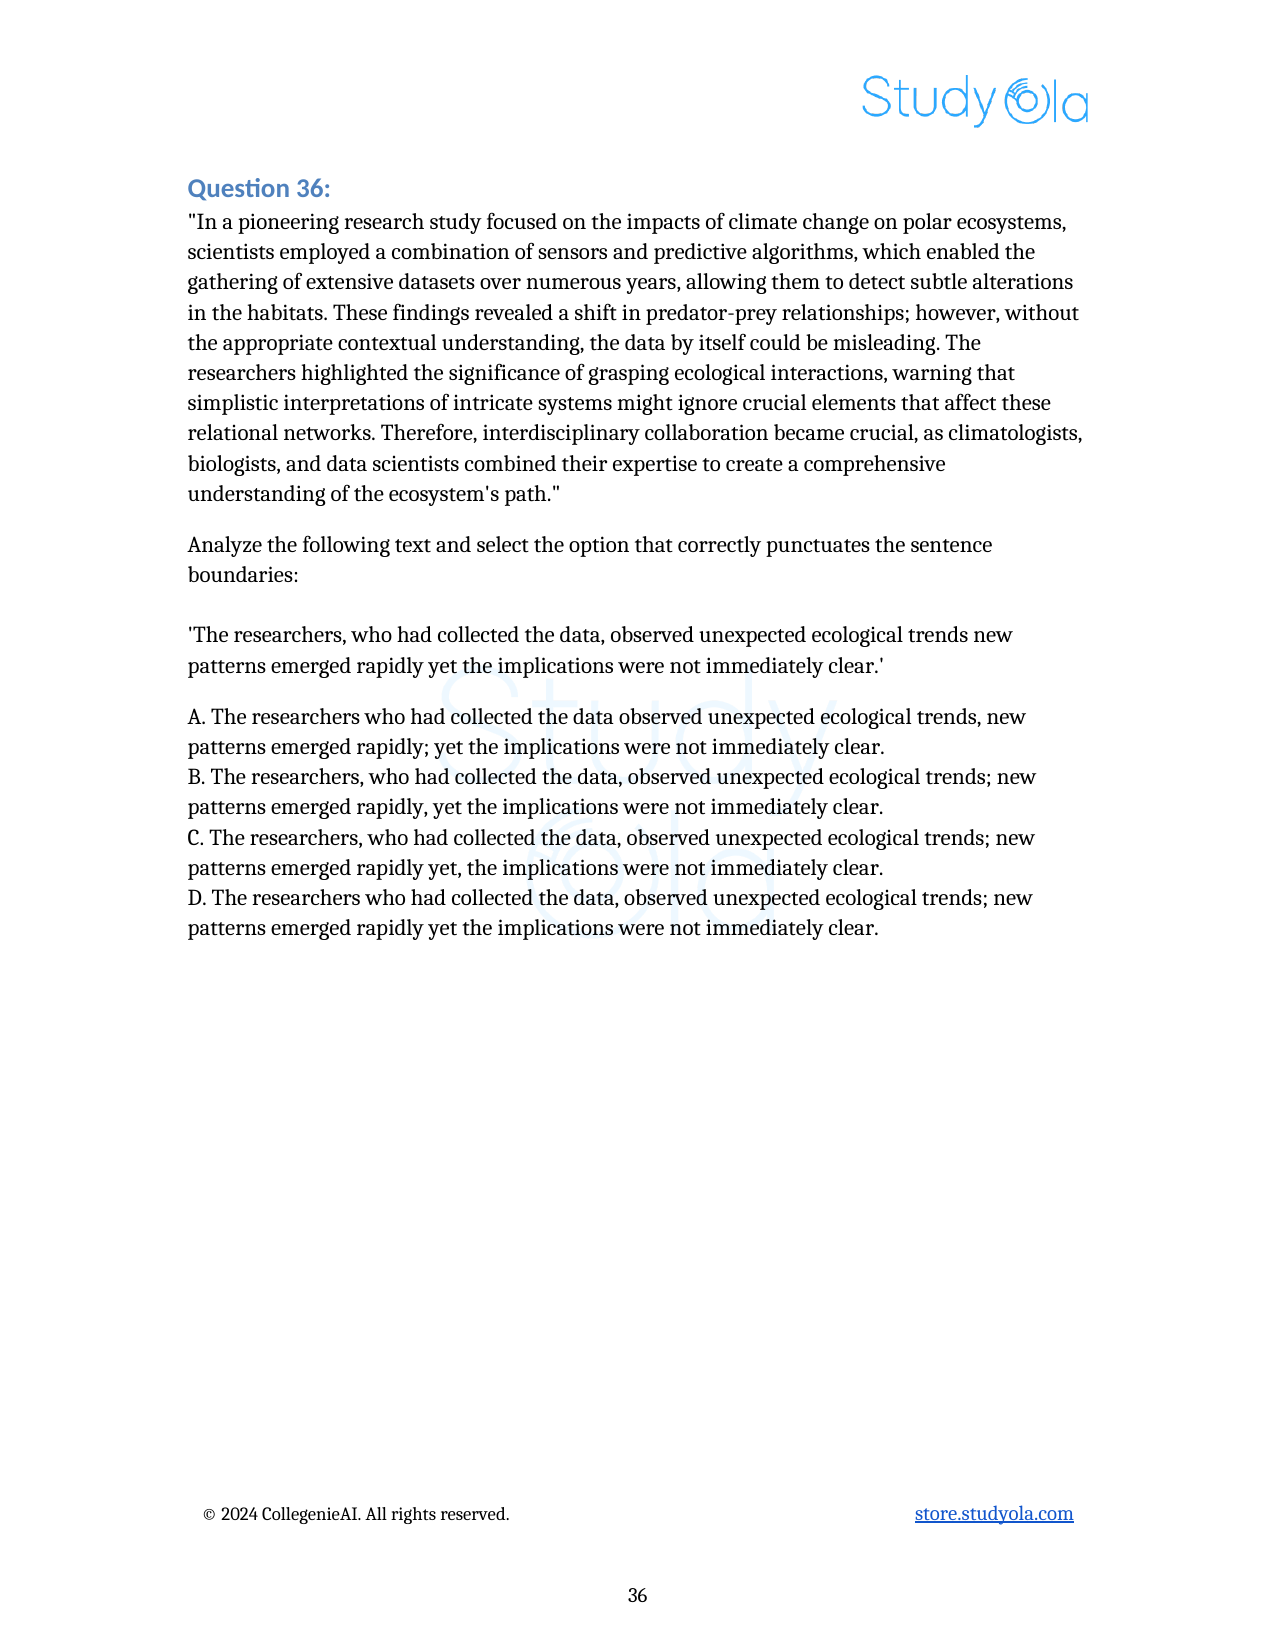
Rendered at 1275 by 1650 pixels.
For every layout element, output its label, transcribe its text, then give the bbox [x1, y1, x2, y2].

text "In a pioneering research study focused on the impacts of climate change on polar ecosystems, scientists employed a combination of sensors and predictive algorithms, which enabled the gathering of extensive datasets over numerous years, allowing them to detect subtle alterations in the habitats. These findings revealed a shift in predator-prey relationships; however, without the appropriate contextual understanding, the data by itself could be misleading. The researchers highlighted the significance of grasping ecological interactions, warning that simplistic interpretations of intricate systems might ignore crucial elements that affect these relational networks. Therefore, interdisciplinary collaboration became crucial, as climatologists, biologists, and data scientists combined their expertise to create a comprehensive understanding of the ecosystem's path." [187, 209, 1087, 507]
picture [187, 163, 1088, 1437]
text A. The researchers who had collected the data observed unexpected ecological trends, new patterns emerged rapidly; yet the implications were not immediately clear. B. The researchers, who had collected the data, observed unexpected ecological trends; new patterns emerged rapidly, yet the implications were not immediately clear. C. The researchers, who had collected the data, observed unexpected ecological trends; new patterns emerged rapidly yet, the implications were not immediately clear. D. The researchers who had collected the data, observed unexpected ecological trends; new patterns emerged rapidly yet the implications were not immediately clear. [187, 703, 1087, 941]
text Analyze the following text and select the option that correctly punctuates the sentence boundaries: 'The researchers, who had collected the data, observed unexpected ecological trends new patterns emerged rapidly yet the implications were not immediately clear.' [187, 532, 1087, 679]
subtitle Question 36: [187, 171, 1087, 204]
picture [862, 75, 1088, 128]
